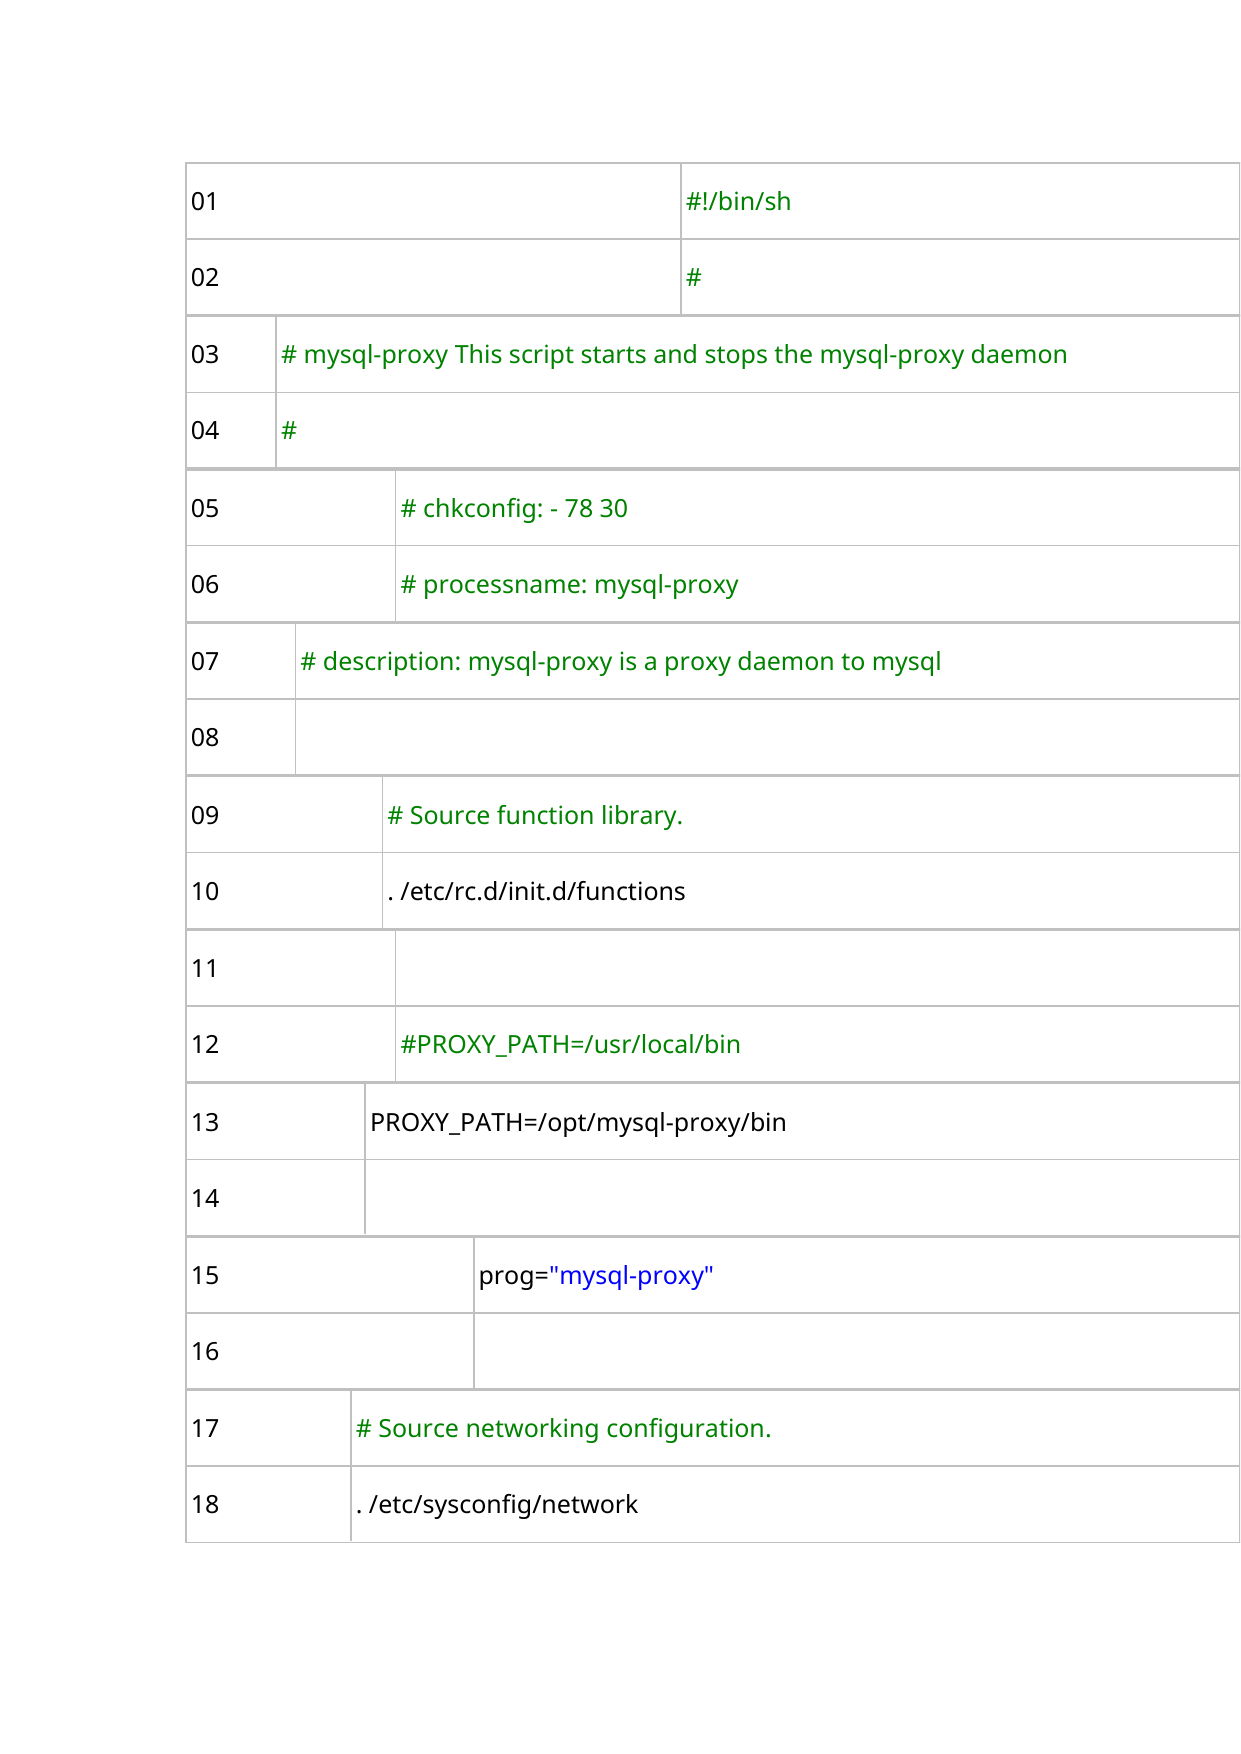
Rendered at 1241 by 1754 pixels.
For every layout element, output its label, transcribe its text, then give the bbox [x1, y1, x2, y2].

table_header # Source networking configuration. [352, 1391, 1239, 1465]
table_cell 12 [187, 1007, 395, 1081]
table_cell 02 [187, 240, 680, 314]
table_header 15 [187, 1238, 473, 1312]
table_header 13 [187, 1084, 364, 1158]
table_cell [475, 1314, 1239, 1388]
table_cell [296, 700, 1239, 774]
table_cell # [277, 393, 1239, 467]
table_header 01 [187, 164, 680, 238]
table_cell 18 [187, 1467, 350, 1541]
table_header 09 [187, 777, 382, 852]
table_header 11 [187, 931, 395, 1005]
table_cell 06 [187, 546, 395, 621]
table_header 07 [187, 624, 295, 698]
table_header [396, 931, 1239, 1005]
table_header 17 [187, 1391, 350, 1465]
table_cell 04 [187, 393, 275, 467]
table_header 05 [187, 471, 395, 545]
table_header # Source function library. [383, 777, 1239, 852]
table_cell . /etc/rc.d/init.d/functions [383, 853, 1239, 928]
table_header #!/bin/sh [682, 164, 1239, 238]
table_header # chkconfig: - 78 30 [396, 471, 1239, 545]
table_cell 14 [187, 1160, 364, 1234]
table_cell # processname: mysql-proxy [396, 546, 1239, 621]
table_header # mysql-proxy This script starts and stops the mysql-proxy daemon [277, 317, 1239, 391]
table_cell . /etc/sysconfig/network [352, 1467, 1239, 1541]
table_header 03 [187, 317, 275, 391]
table_header prog="mysql-proxy" [475, 1238, 1239, 1312]
table_cell [366, 1160, 1239, 1234]
table_header # description: mysql-proxy is a proxy daemon to mysql [296, 624, 1239, 698]
table_cell #PROXY_PATH=/usr/local/bin [396, 1007, 1239, 1081]
table_cell # [682, 240, 1239, 314]
table_cell 16 [187, 1314, 473, 1388]
table_cell 10 [187, 853, 382, 928]
table_header PROXY_PATH=/opt/mysql-proxy/bin [366, 1084, 1239, 1158]
table_cell 08 [187, 700, 295, 774]
